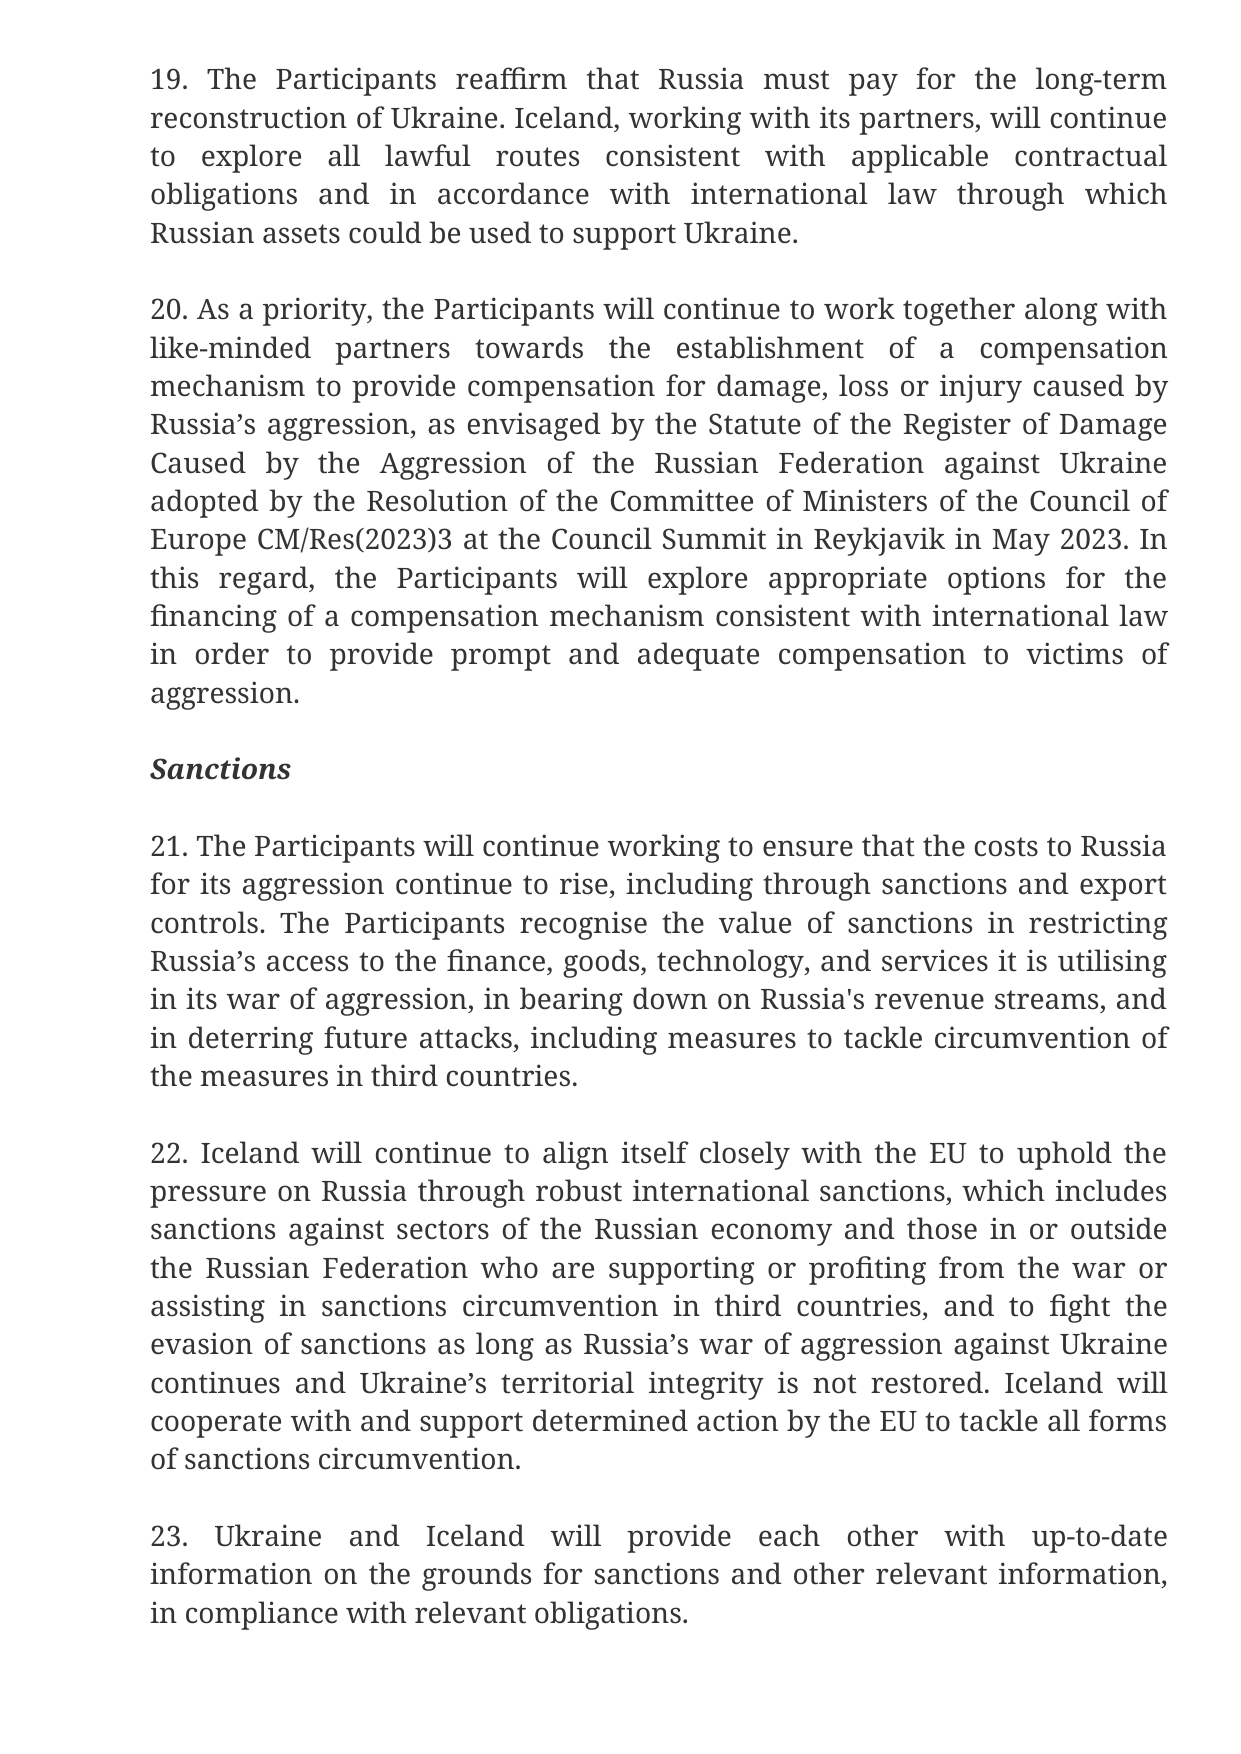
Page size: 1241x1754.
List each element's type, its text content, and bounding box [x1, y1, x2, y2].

text 23. Ukraine and Iceland will provide each other with up-to-date information on the grounds for sanctions and other relevant information, in compliance with relevant obligations. [150, 1516, 1169, 1631]
text 20. As a priority, the Participants will continue to work together along with like-minded partners towards the establishment of a compensation mechanism to provide compensation for damage, loss or injury caused by Russia’s aggression, as envisaged by the Statute of the Register of Damage Caused by the Aggression of the Russian Federation against Ukraine adopted by the Resolution of the Committee of Ministers of the Council of Europe CM/Res(2023)3 at the Council Summit in Reykjavik in May 2023. In this regard, the Participants will explore appropriate options for the financing of a compensation mechanism consistent with international law in order to provide prompt and adequate compensation to victims of aggression. [150, 289, 1169, 711]
text 22. Iceland will continue to align itself closely with the EU to uphold the pressure on Russia through robust international sanctions, which includes sanctions against sectors of the Russian economy and those in or outside the Russian Federation who are supporting or profiting from the war or assisting in sanctions circumvention in third countries, and to fight the evasion of sanctions as long as Russia’s war of aggression against Ukraine continues and Ukraine’s territorial integrity is not restored. Iceland will cooperate with and support determined action by the EU to tackle all forms of sanctions circumvention. [150, 1133, 1169, 1478]
text 19. The Participants reaffirm that Russia must pay for the long-term reconstruction of Ukraine. Iceland, working with its partners, will continue to explore all lawful routes consistent with applicable contractual obligations and in accordance with international law through which Russian assets could be used to support Ukraine. [150, 59, 1169, 251]
text 21. The Participants will continue working to ensure that the costs to Russia for its aggression continue to rise, including through sanctions and export controls. The Participants recognise the value of sanctions in restricting Russia’s access to the finance, goods, technology, and services it is utilising in its war of aggression, in bearing down on Russia's revenue streams, and in deterring future attacks, including measures to tackle circumvention of the measures in third countries. [150, 826, 1169, 1094]
text Sanctions [150, 749, 1169, 788]
